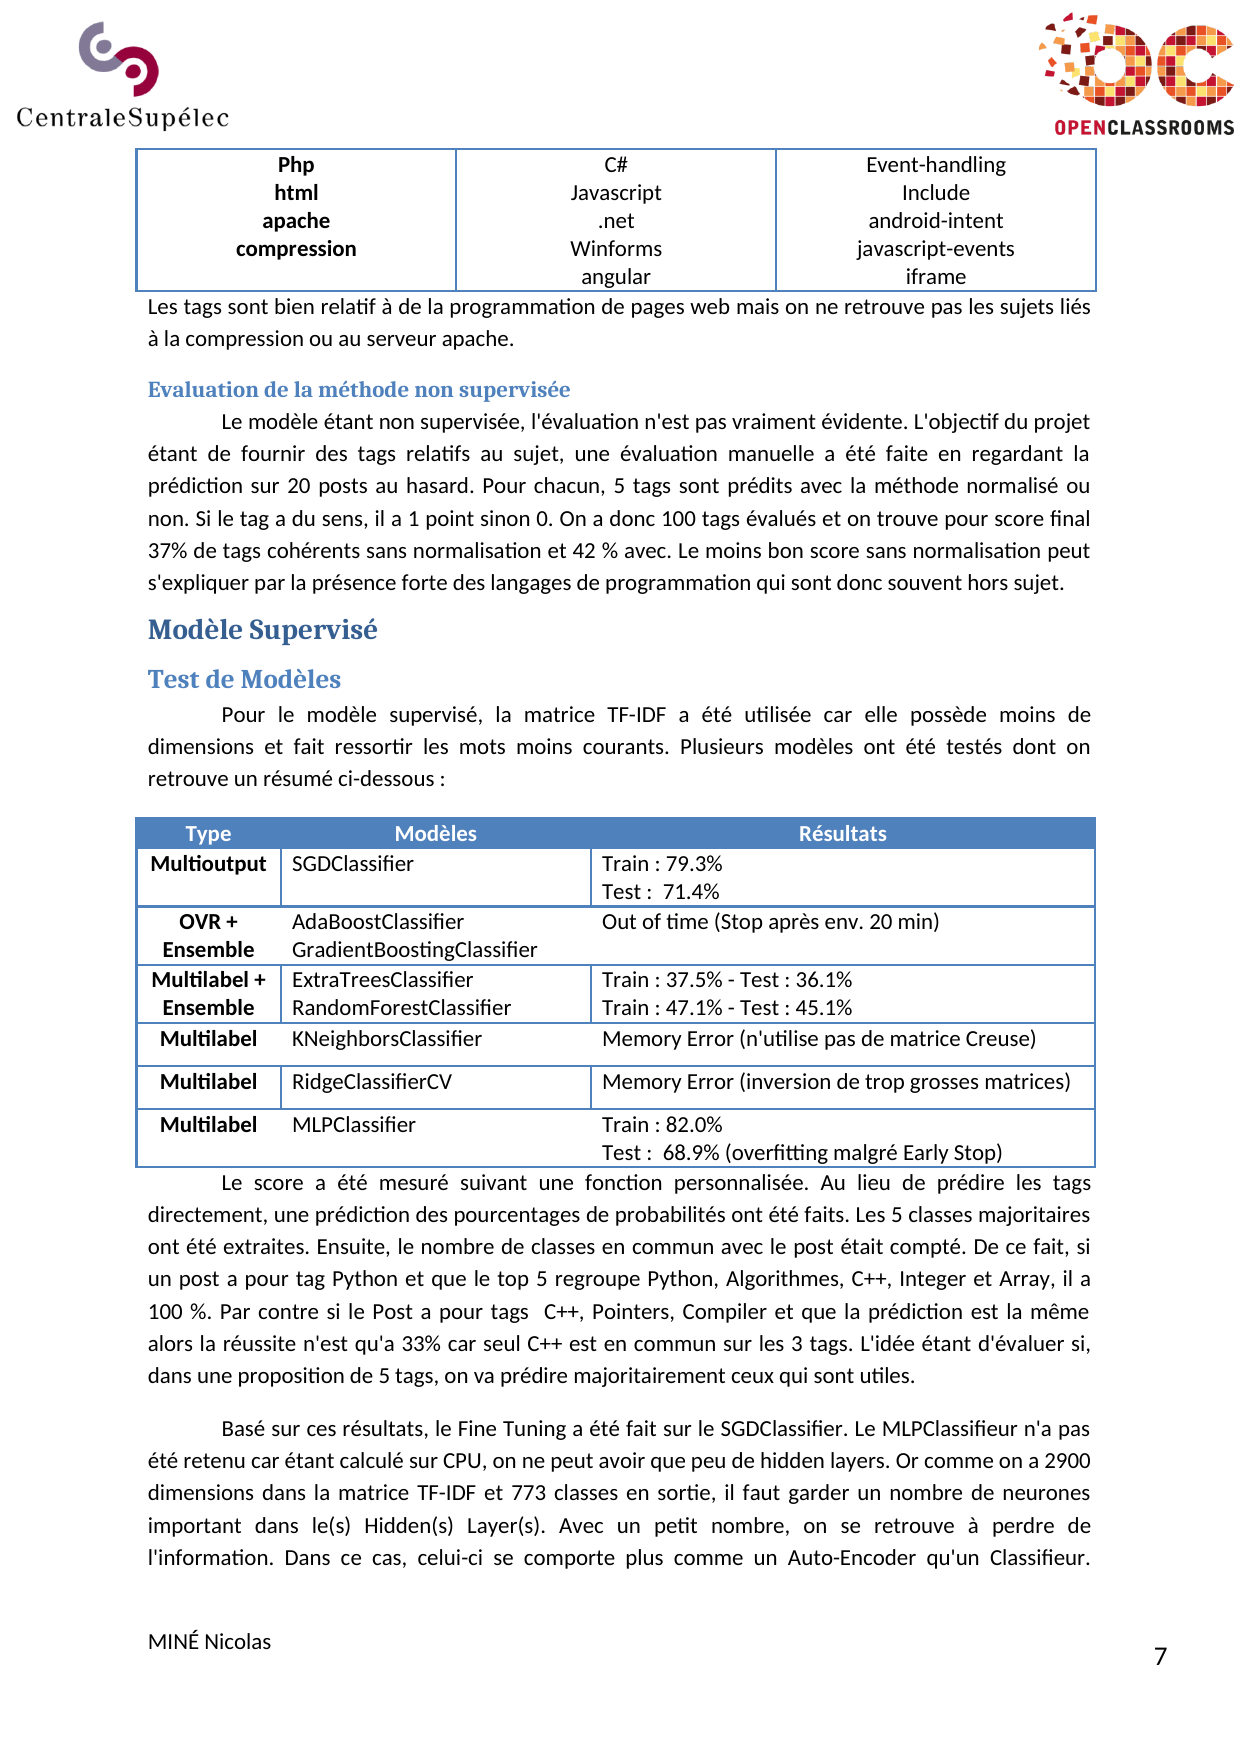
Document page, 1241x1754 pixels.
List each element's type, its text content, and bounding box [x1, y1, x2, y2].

table_header Type [138, 819, 281, 847]
picture [8, 12, 234, 134]
subtitle Test de Modèles [148, 664, 1093, 695]
table_header Résultats [591, 819, 1094, 847]
table_cell Memory Error (n'utilise pas de matrice Creuse) [591, 1024, 1094, 1065]
table_cell Event-handling Include android-intent javascript-events iframe [777, 150, 1095, 290]
text Pour le modèle supervisé, la matrice TF-IDF a été utilisée car elle possède moins de dimensions et fait ressortir les mots moins courants. Plusieurs modèles ont été testés dont on retrouve un résumé ci-dessous : [148, 700, 1093, 792]
picture [1031, 0, 1241, 148]
table_cell Memory Error (inversion de trop grosses matrices) [592, 1067, 1094, 1108]
table_cell Train : 79.3% Test : 71.4% [592, 849, 1094, 905]
table_cell C# Javascript .net Winforms angular [457, 150, 775, 290]
table_cell RidgeClassifierCV [282, 1067, 590, 1108]
text Le modèle étant non supervisée, l'évaluation n'est pas vraiment évidente. L'objectif du projet étant de fournir des tags relatifs au sujet, une évaluation manuelle a été faite en regardant la prédiction sur 20 posts au hasard. Pour chacun, 5 tags sont prédits avec la méthode normalisé ou non. Si le tag a du sens, il a 1 point sinon 0. On a donc 100 tags évalués et on trouve pour score final 37% de tags cohérents sans normalisation et 42 % avec. Le moins bon score sans normalisation peut s'expliquer par la présence forte des langages de programmation qui sont donc souvent hors sujet. [148, 407, 1093, 596]
table_cell MLPClassifier [281, 1110, 591, 1166]
table_cell Out of time (Stop après env. 20 min) [591, 908, 1094, 963]
table_cell SGDClassifier [282, 849, 590, 905]
table_cell Multilabel [138, 1067, 280, 1108]
table_cell ExtraTreesClassifier RandomForestClassifier [282, 966, 590, 1022]
table_cell Train : 82.0% Test : 68.9% (overfitting malgré Early Stop) [591, 1110, 1094, 1166]
table_cell Multilabel + Ensemble [138, 966, 280, 1022]
table_cell Php html apache compression [138, 150, 455, 290]
table_cell Train : 37.5% - Test : 36.1% Train : 47.1% - Test : 45.1% [592, 966, 1094, 1022]
subtitle Evaluation de la méthode non supervisée [148, 377, 1093, 403]
table_cell Multioutput [138, 849, 280, 905]
text Les tags sont bien relatif à de la programmation de pages web mais on ne retrouve pas les sujets liés à la compression ou au serveur apache. [148, 292, 1093, 352]
table_cell Multilabel [138, 1024, 281, 1065]
table_cell AdaBoostClassifier GradientBoostingClassifier [281, 908, 591, 963]
table_header Modèles [281, 819, 591, 847]
table_cell KNeighborsClassifier [281, 1024, 591, 1065]
table_cell OVR + Ensemble [138, 908, 281, 963]
table_cell Multilabel [138, 1110, 281, 1166]
text Le score a été mesuré suivant une fonction personnalisée. Au lieu de prédire les tags directement, une prédiction des pourcentages de probabilités ont été faits. Les 5 classes majoritaires ont été extraites. Ensuite, le nombre de classes en commun avec le post était compté. De ce fait, si un post a pour tag Python et que le top 5 regroupe Python, Algorithmes, C++, Integer et Array, il a 100 %. Par contre si le Post a pour tags C++, Pointers, Compiler et que la prédiction est la même alors la réussite n'est qu'a 33% car seul C++ est en commun sur les 3 tags. L'idée étant d'évaluer si, dans une proposition de 5 tags, on va prédire majoritairement ceux qui sont utiles. [148, 1168, 1093, 1389]
subtitle Modèle Supervisé [148, 613, 1093, 646]
